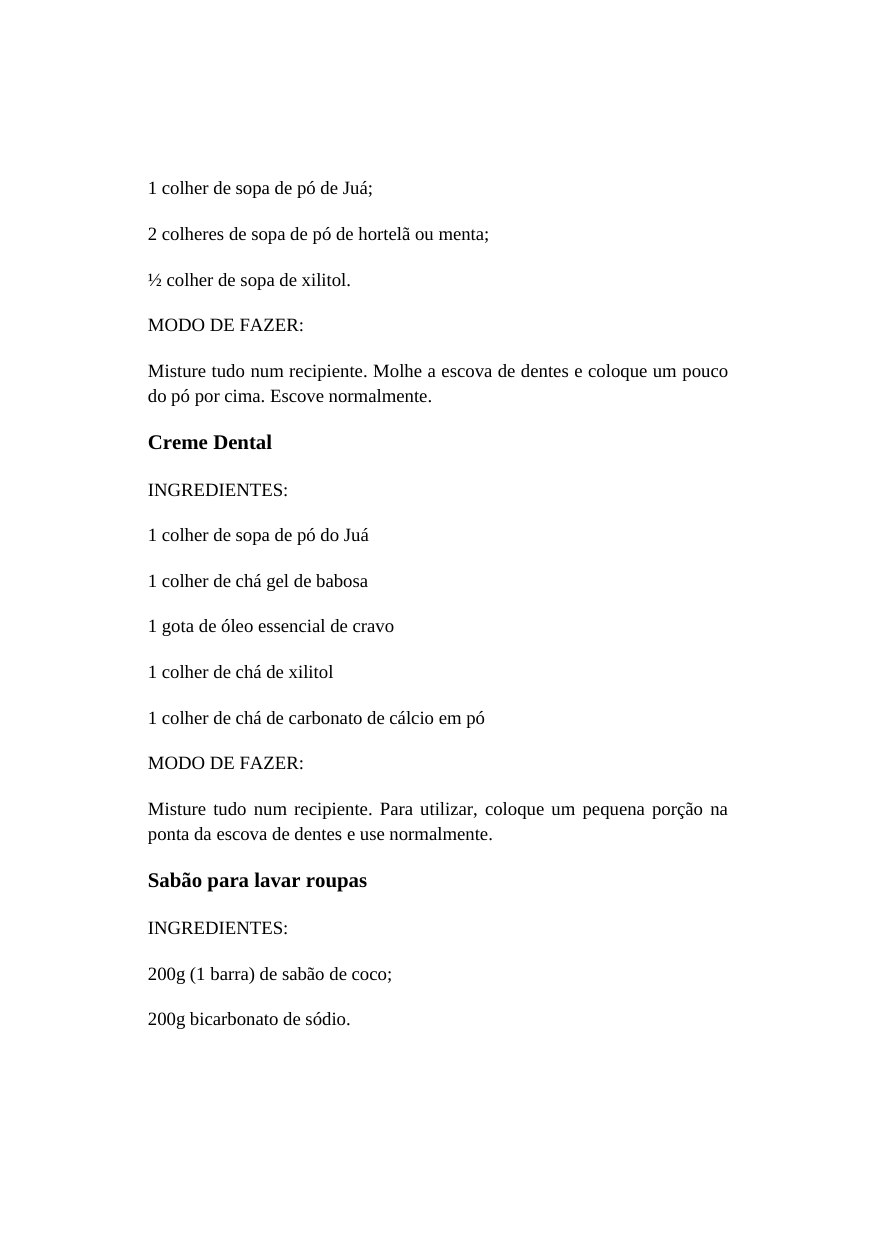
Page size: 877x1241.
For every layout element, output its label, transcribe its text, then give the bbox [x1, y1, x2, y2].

text 1 colher de sopa de pó de Juá; [148, 177, 729, 199]
text ½ colher de sopa de xilitol. [148, 268, 729, 290]
text 1 colher de sopa de pó do Juá [148, 524, 729, 546]
text MODO DE FAZER: [148, 752, 729, 774]
text INGREDIENTES: [148, 478, 729, 500]
text Creme Dental [148, 430, 729, 454]
text 2 colheres de sopa de pó de hortelã ou menta; [148, 223, 729, 244]
text 1 colher de chá gel de babosa [148, 570, 729, 591]
text 200g (1 barra) de sabão de coco; [148, 962, 729, 984]
text MODO DE FAZER: [148, 314, 729, 336]
text 1 colher de chá de xilitol [148, 661, 729, 683]
text Misture tudo num recipiente. Molhe a escova de dentes e coloque um pouco do pó por cima. Escove normalmente. [148, 360, 729, 406]
text 1 colher de chá de carbonato de cálcio em pó [148, 707, 729, 728]
text Sabão para lavar roupas [148, 868, 729, 892]
text Misture tudo num recipiente. Para utilizar, coloque um pequena porção na ponta da escova de dentes e use normalmente. [148, 798, 729, 844]
text 200g bicarbonato de sódio. [148, 1008, 729, 1029]
text 1 gota de óleo essencial de cravo [148, 615, 729, 637]
text INGREDIENTES: [148, 917, 729, 938]
